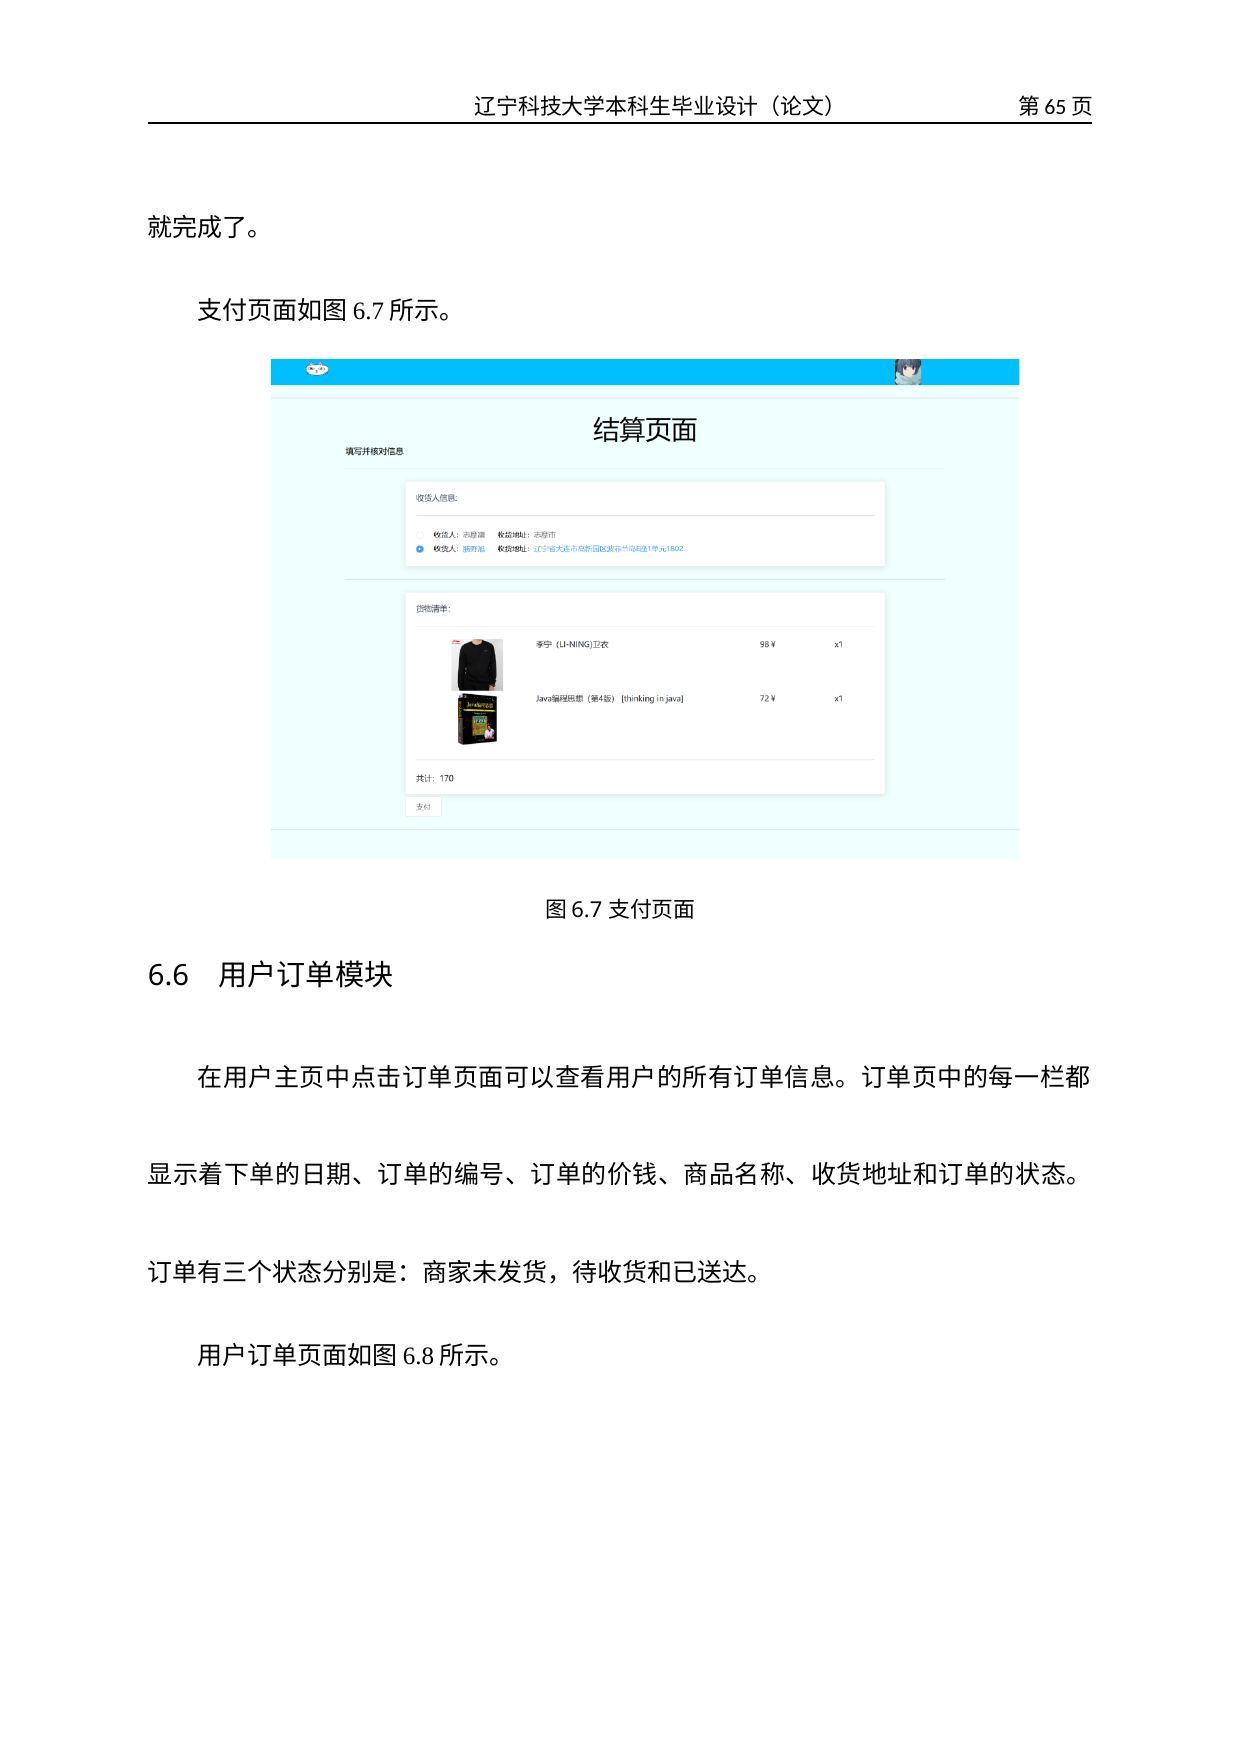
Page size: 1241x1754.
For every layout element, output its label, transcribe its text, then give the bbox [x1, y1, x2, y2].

text 在用户主页中点击订单页面可以查看用户的所有订单信息。订单页中的每一栏都显示着下单的日期、订单的编号、订单的价钱、商品名称、收货地址和订单的状态。订单有三个状态分别是：商家未发货，待收货和已送达。 [148, 1043, 1092, 1303]
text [148, 193, 1092, 258]
subtitle 用户订单模块 [148, 941, 1092, 1006]
picture [270, 359, 1020, 859]
text 图6.7 支付页面 [148, 892, 1092, 924]
picture [307, 363, 328, 375]
text 用户订单页面如图6.8所示。 [148, 1321, 1092, 1386]
text 支付页面如图6.7所示。 [148, 276, 1092, 341]
